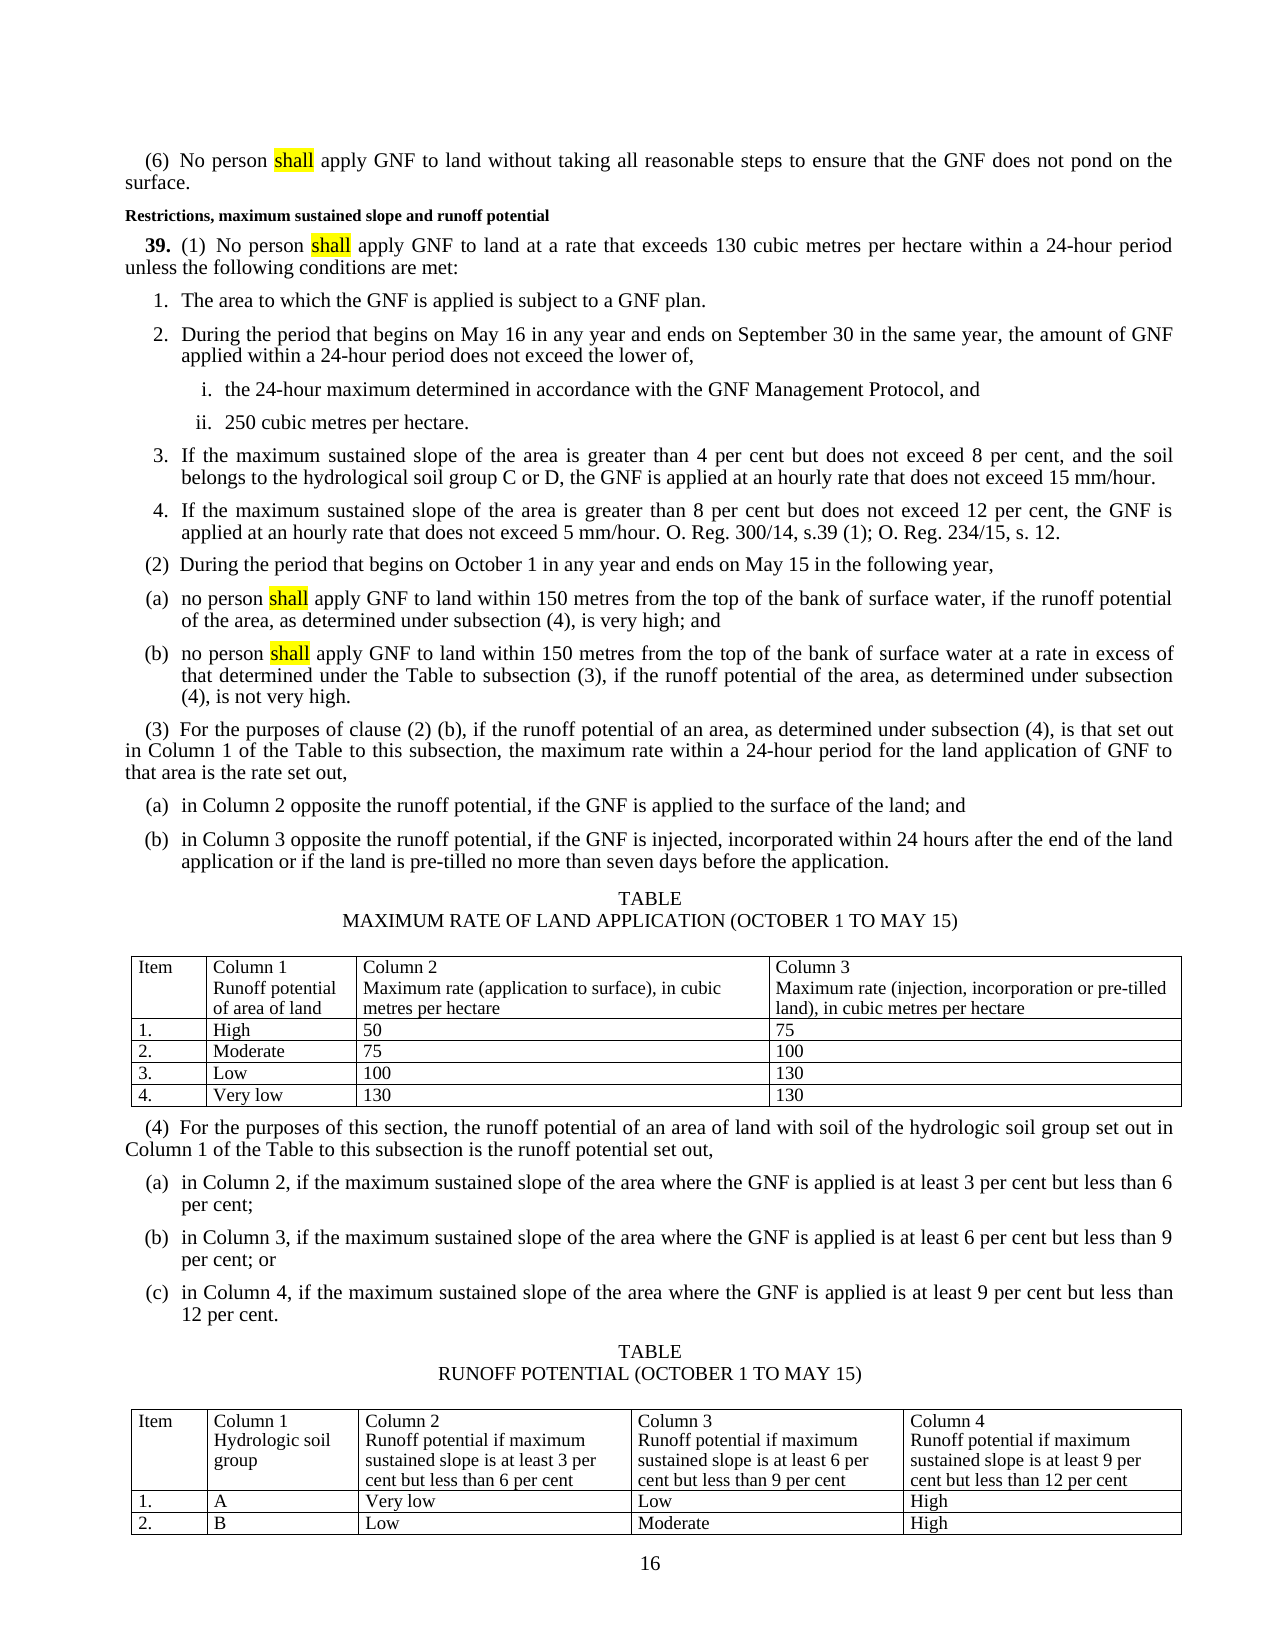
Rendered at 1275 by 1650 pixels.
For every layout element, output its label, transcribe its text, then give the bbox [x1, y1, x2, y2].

table_cell Moderate [207, 1041, 356, 1062]
subtitle TABLE runoff potential (October 1 to May 15) [125, 1341, 1175, 1385]
table_cell High [904, 1491, 1181, 1512]
table_cell Moderate [632, 1513, 903, 1534]
table_cell 2. [132, 1041, 206, 1062]
table_cell 50 [357, 1019, 769, 1040]
table_cell Low [359, 1513, 631, 1534]
text 2. During the period that begins on May 16 in any year and ends on September 30 in the same year, the amount of GNF applied within a 24-hour period does not exceed the lower of, [125, 324, 1175, 367]
text (b) no person shall apply GNF to land within 150 metres from the top of the bank of surface water at a rate in excess of that determined under the Table to subsection (3), if the runoff potential of the area, as determined under subsection (4), is not very high. [125, 643, 1175, 708]
text (a) in Column 2 opposite the runoff potential, if the GNF is applied to the surface of the land; and [125, 796, 1175, 817]
table_header Column 2 Runoff potential if maximum sustained slope is at least 3 per cent but less than 6 per cent [359, 1410, 631, 1490]
table_cell 130 [770, 1063, 1181, 1084]
text (b) in Column 3 opposite the runoff potential, if the GNF is injected, incorporated within 24 hours after the end of the land application or if the land is pre-tilled no more than seven days before the application. [125, 829, 1175, 872]
text (2) During the period that begins on October 1 in any year and ends on May 15 in the following year, [125, 554, 1175, 576]
table_cell 100 [770, 1041, 1181, 1062]
table_header Item [132, 1410, 207, 1490]
table_header Column 4 Runoff potential if maximum sustained slope is at least 9 per cent but less than 12 per cent [904, 1410, 1181, 1490]
table_cell B [208, 1513, 358, 1534]
table_cell High [904, 1513, 1181, 1534]
text (3) For the purposes of clause (2) (b), if the runoff potential of an area, as determined under subsection (4), is that set out in Column 1 of the Table to this subsection, the maximum rate within a 24-hour period for the land application of GNF to that area is the rate set out, [125, 719, 1175, 784]
text (a) in Column 2, if the maximum sustained slope of the area where the GNF is applied is at least 3 per cent but less than 6 per cent; [125, 1172, 1175, 1216]
table_cell Very low [207, 1085, 356, 1106]
text (a) no person shall apply GNF to land within 150 metres from the top of the bank of surface water, if the runoff potential of the area, as determined under subsection (4), is very high; and [125, 588, 1175, 631]
table_cell High [207, 1019, 356, 1040]
text i. the 24-hour maximum determined in accordance with the GNF Management Protocol, and [125, 379, 1175, 401]
text (6) No person shall apply GNF to land without taking all reasonable steps to ensure that the GNF does not pond on the surface. [125, 150, 1175, 193]
table_header Column 3 Runoff potential if maximum sustained slope is at least 6 per cent but less than 9 per cent [632, 1410, 903, 1490]
table_header Column 2 Maximum rate (application to surface), in cubic metres per hectare [357, 957, 769, 1018]
table_cell 4. [132, 1085, 206, 1106]
table_header Column 1 Runoff potential of area of land [207, 957, 356, 1018]
table_cell Low [632, 1491, 903, 1512]
table_cell 75 [357, 1041, 769, 1062]
table_header Item [132, 957, 206, 1018]
text 3. If the maximum sustained slope of the area is greater than 4 per cent but does not exceed 8 per cent, and the soil belongs to the hydrological soil group C or D, the GNF is applied at an hourly rate that does not exceed 15 mm/hour. [125, 445, 1175, 489]
table_cell Very low [359, 1491, 631, 1512]
table_cell 130 [357, 1085, 769, 1106]
text 39. (1) No person shall apply GNF to land at a rate that exceeds 130 cubic metres per hectare within a 24-hour period unless the following conditions are met: [125, 235, 1175, 279]
table_cell 1. [132, 1019, 206, 1040]
table_cell 130 [770, 1085, 1181, 1106]
table_cell 100 [357, 1063, 769, 1084]
table_cell 2. [132, 1513, 207, 1534]
table_cell A [208, 1491, 358, 1512]
text (c) in Column 4, if the maximum sustained slope of the area where the GNF is applied is at least 9 per cent but less than 12 per cent. [125, 1282, 1175, 1326]
table_cell 1. [132, 1491, 207, 1512]
table_header Column 3 Maximum rate (injection, incorporation or pre-tilled land), in cubic metres per hectare [770, 957, 1181, 1018]
text 4. If the maximum sustained slope of the area is greater than 8 per cent but does not exceed 12 per cent, the GNF is applied at an hourly rate that does not exceed 5 mm/hour. O. Reg. 300/14, s.39 (1); O. Reg. 234/15, s. 12. [125, 501, 1175, 544]
text ii. 250 cubic metres per hectare. [125, 412, 1175, 434]
subtitle TABLE maximum rate of land application (October 1 to May 15) [125, 888, 1175, 932]
table_cell 3. [132, 1063, 206, 1084]
table_header Column 1 Hydrologic soil group [208, 1410, 358, 1490]
text (b) in Column 3, if the maximum sustained slope of the area where the GNF is applied is at least 6 per cent but less than 9 per cent; or [125, 1227, 1175, 1271]
table_cell 75 [770, 1019, 1181, 1040]
text (4) For the purposes of this section, the runoff potential of an area of land with soil of the hydrologic soil group set out in Column 1 of the Table to this subsection is the runoff potential set out, [125, 1117, 1175, 1161]
text Restrictions, maximum sustained slope and runoff potential [125, 206, 1175, 225]
table_cell Low [207, 1063, 356, 1084]
text 1. The area to which the GNF is applied is subject to a GNF plan. [125, 290, 1175, 312]
